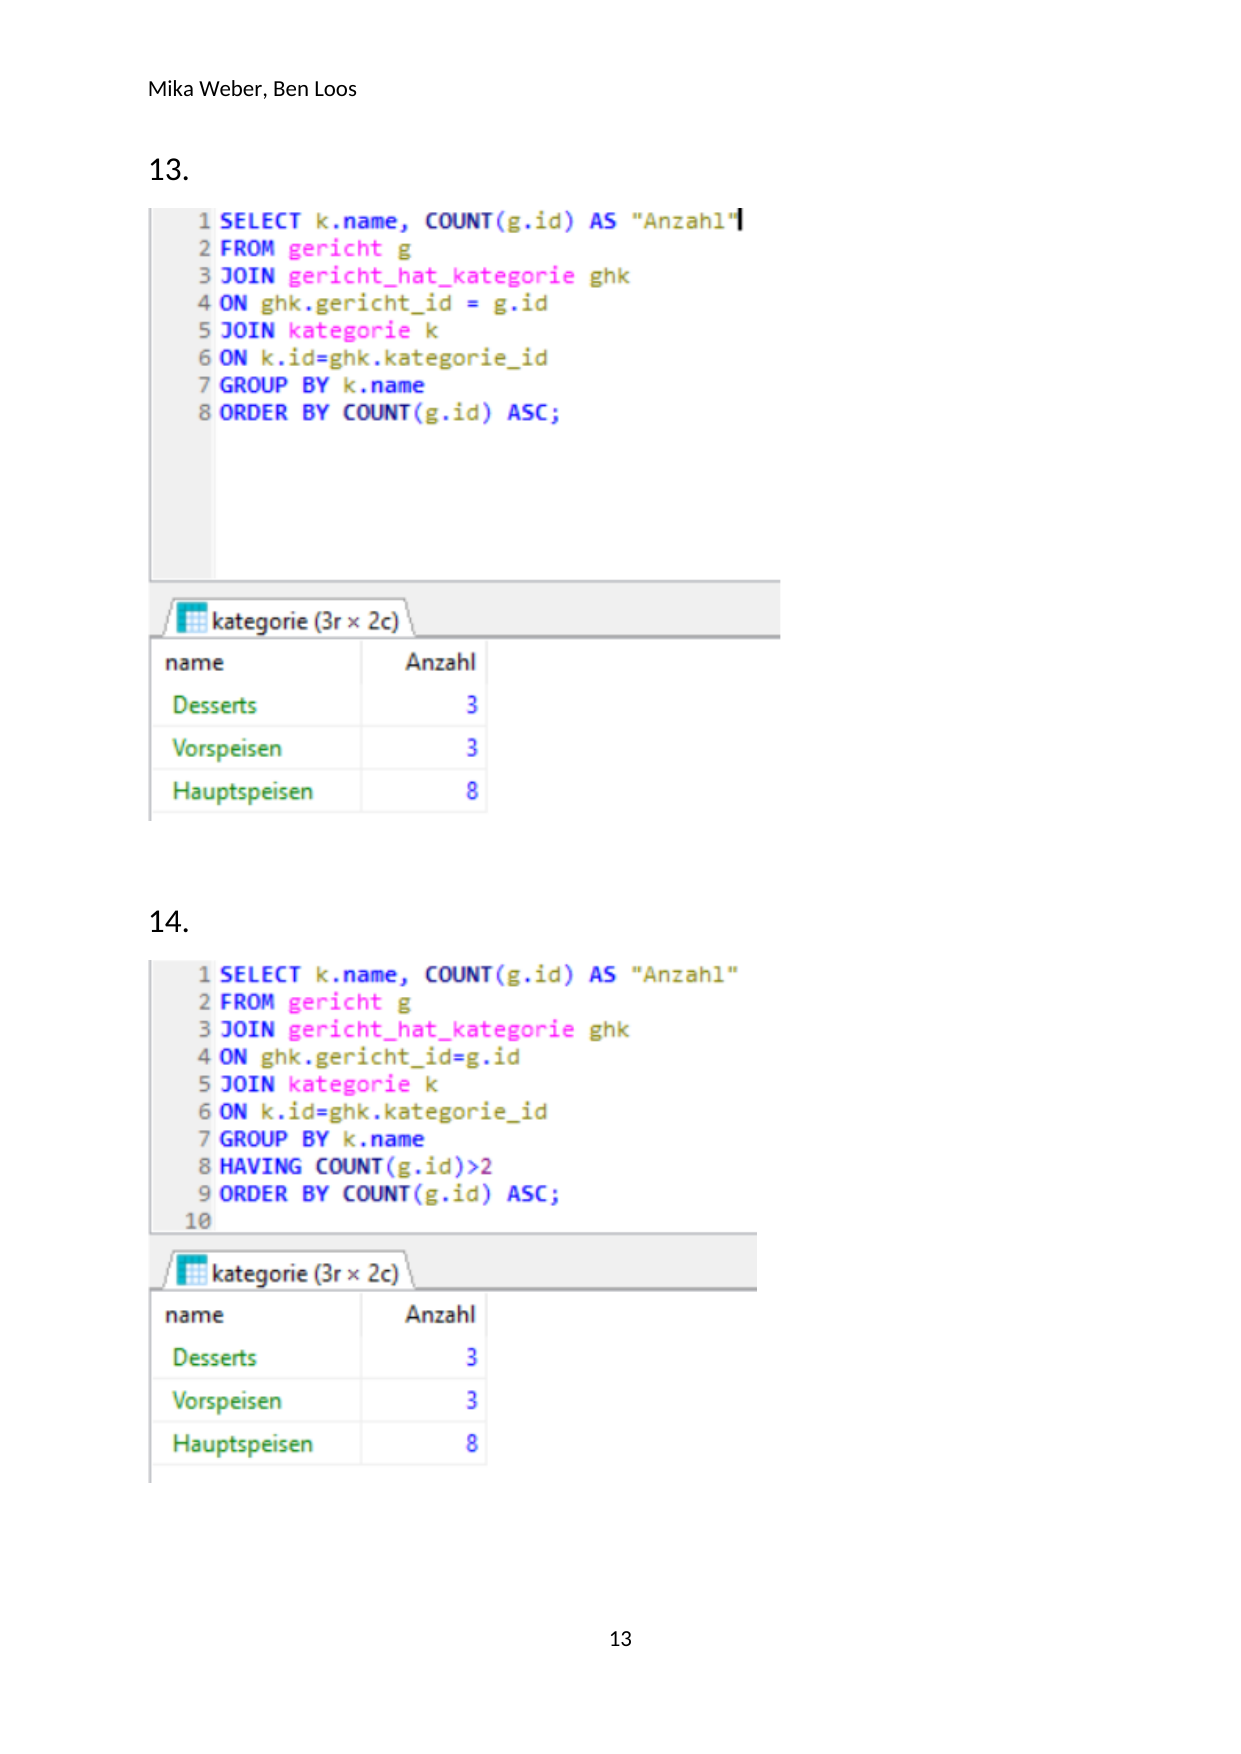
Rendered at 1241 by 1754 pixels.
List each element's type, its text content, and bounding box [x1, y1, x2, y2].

text 13. [148, 148, 1093, 188]
picture [147, 208, 781, 821]
picture [147, 960, 757, 1483]
text 14. [148, 900, 1093, 941]
